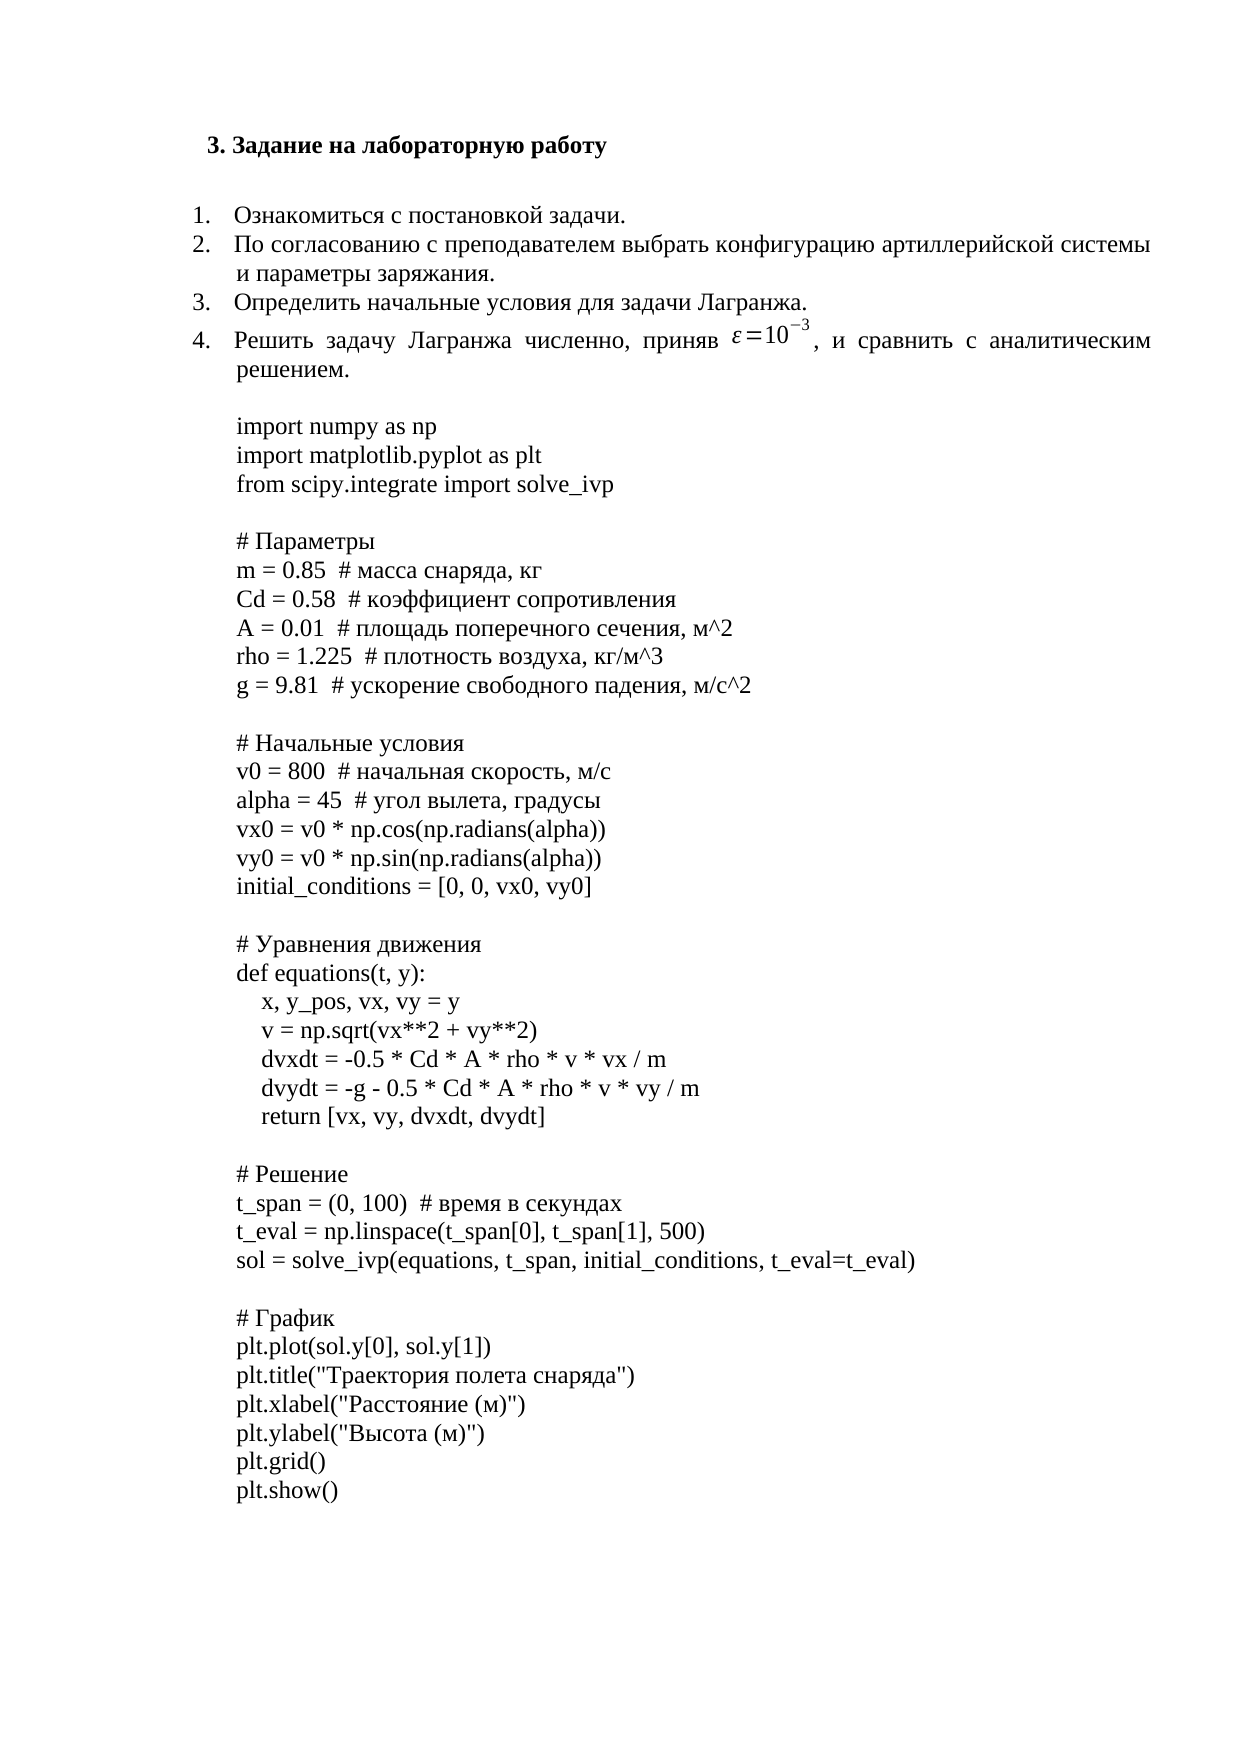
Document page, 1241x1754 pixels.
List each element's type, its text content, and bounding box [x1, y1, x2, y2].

list Ознакомиться с постановкой задачи. [192, 201, 1152, 229]
text sol = solve_ivp(equations, t_span, initial_conditions, t_eval=t_eval) [236, 1245, 1152, 1274]
text Cd = 0.58 # коэффициент сопротивления [236, 584, 1152, 613]
text # Решение [236, 1159, 1152, 1188]
text A = 0.01 # площадь поперечного сечения, м^2 [236, 613, 1152, 641]
text plt.xlabel("Расстояние (м)") [236, 1389, 1152, 1418]
text import matplotlib.pyplot as plt [236, 440, 1152, 469]
text m = 0.85 # масса снаряда, кг [236, 555, 1152, 584]
text rho = 1.225 # плотность воздуха, кг/м^3 [236, 641, 1152, 670]
text vy0 = v0 * np.sin(np.radians(alpha)) [236, 843, 1152, 871]
text vx0 = v0 * np.cos(np.radians(alpha)) [236, 814, 1152, 843]
text # График [236, 1303, 1152, 1331]
text alpha = 45 # угол вылета, градусы [236, 785, 1152, 814]
text v = np.sqrt(vx**2 + vy**2) [236, 1015, 1152, 1044]
text g = 9.81 # ускорение свободного падения, м/с^2 [236, 670, 1152, 699]
text dvydt = -g - 0.5 * Cd * A * rho * v * vy / m [236, 1073, 1152, 1101]
text plt.title("Траектория полета снаряда") [236, 1360, 1152, 1389]
subtitle 3. Задание на лабораторную работу [207, 131, 1152, 159]
text v0 = 800 # начальная скорость, м/с [236, 756, 1152, 785]
text import numpy as np [236, 411, 1152, 440]
text from scipy.integrate import solve_ivp [236, 469, 1152, 498]
text plt.plot(sol.y[0], sol.y[1]) [236, 1331, 1152, 1360]
text # Уравнения движения [236, 929, 1152, 958]
text t_span = (0, 100) # время в секундах [236, 1188, 1152, 1216]
list Определить начальные условия для задачи Лагранжа. [192, 287, 1152, 316]
text def equations(t, y): [236, 958, 1152, 986]
text plt.grid() [236, 1446, 1152, 1475]
list Решить задачу Лагранжа численно, приняв , и сравнить с аналитическим решением. [192, 316, 1152, 383]
text dvxdt = -0.5 * Cd * A * rho * v * vx / m [236, 1044, 1152, 1073]
text x, y_pos, vx, vy = y [236, 986, 1152, 1015]
text initial_conditions = [0, 0, vx0, vy0] [236, 871, 1152, 900]
text plt.ylabel("Высота (м)") [236, 1418, 1152, 1446]
text return [vx, vy, dvxdt, dvydt] [236, 1101, 1152, 1130]
text # Начальные условия [236, 728, 1152, 756]
list По согласованию с преподавателем выбрать конфигурацию артиллерийской системы и параметры заряжания. [192, 229, 1152, 287]
text # Параметры [236, 526, 1152, 555]
text t_eval = np.linspace(t_span[0], t_span[1], 500) [236, 1216, 1152, 1245]
text plt.show() [236, 1475, 1152, 1504]
